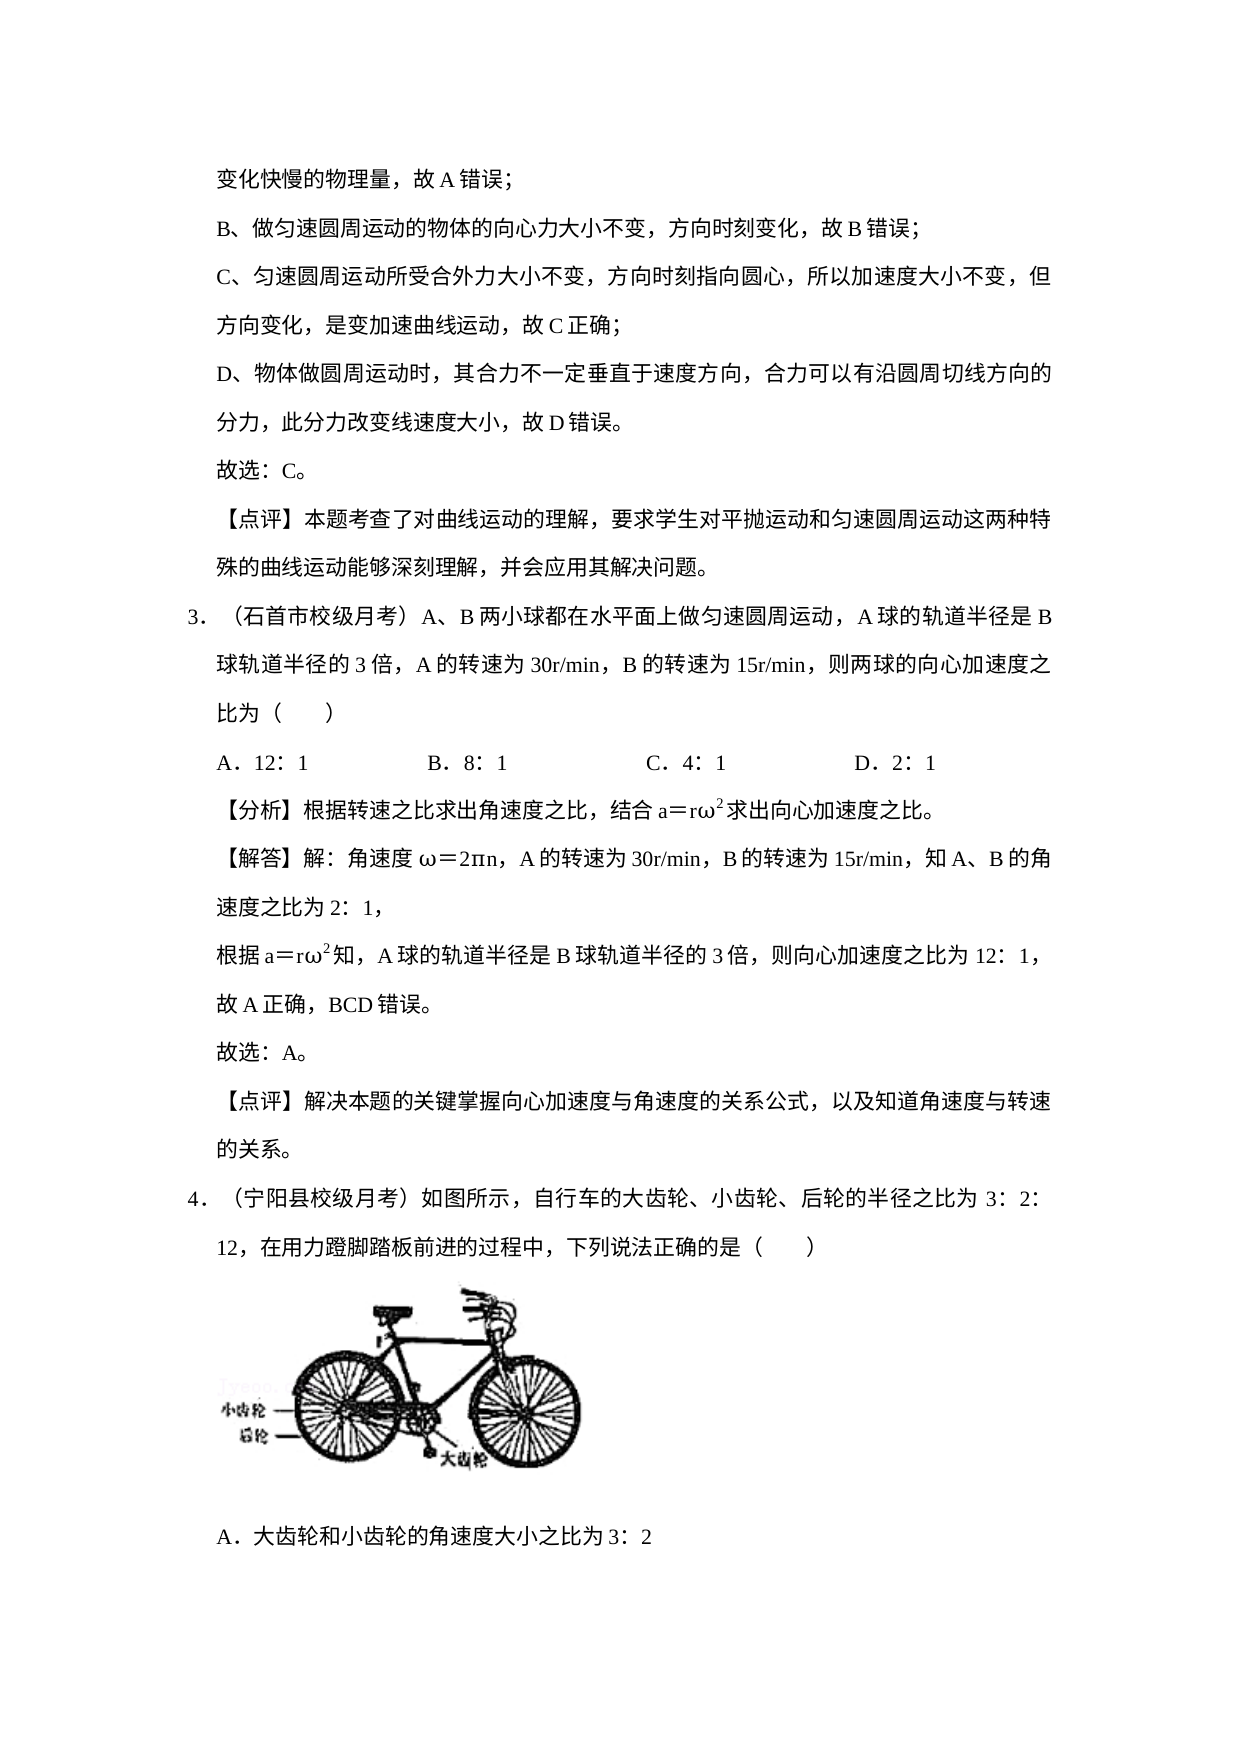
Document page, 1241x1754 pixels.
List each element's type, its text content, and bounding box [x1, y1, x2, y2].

text 【分析】根据转速之比求出角速度之比，结合a＝rω2求出向心加速度之比。 [216, 792, 1053, 825]
text A．大齿轮和小齿轮的角速度大小之比为3：2 [187, 1518, 1053, 1551]
text 根据a＝rω2知，A球的轨道半径是B球轨道半径的3倍，则向心加速度之比为12：1，故A正确，BCD错误。 [216, 938, 1053, 1019]
text 【点评】本题考查了对曲线运动的理解，要求学生对平抛运动和匀速圆周运动这两种特殊的曲线运动能够深刻理解，并会应用其解决问题。 [216, 501, 1053, 582]
text A．12：1 B．8：1 C．4：1 D．2：1 [187, 744, 1053, 777]
text 故选：C。 [216, 453, 1053, 485]
text D、物体做圆周运动时，其合力不一定垂直于速度方向，合力可以有沿圆周切线方向的分力，此分力改变线速度大小，故D错误。 [216, 356, 1053, 437]
text 4．（宁阳县校级月考）如图所示，自行车的大齿轮、小齿轮、后轮的半径之比为3：2：12，在用力蹬脚踏板前进的过程中，下列说法正确的是（ ） [187, 1180, 1053, 1262]
text 故选：A。 [216, 1035, 1053, 1067]
text 【点评】解决本题的关键掌握向心加速度与角速度的关系公式，以及知道角速度与转速的关系。 [216, 1083, 1053, 1164]
picture [216, 1277, 587, 1476]
text B、做匀速圆周运动的物体的向心力大小不变，方向时刻变化，故B错误； [216, 210, 1053, 243]
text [216, 162, 1053, 194]
text 【解答】解：角速度ω＝2πn，A的转速为30r/min，B的转速为15r/min，知A、B的角速度之比为2：1， [216, 841, 1053, 922]
text 3．（石首市校级月考）A、B两小球都在水平面上做匀速圆周运动，A球的轨道半径是B球轨道半径的3倍，A的转速为30r/min，B的转速为15r/min，则两球的向心加速度之比为（ ） [187, 598, 1053, 728]
text C、匀速圆周运动所受合外力大小不变，方向时刻指向圆心，所以加速度大小不变，但方向变化，是变加速曲线运动，故C正确； [216, 259, 1053, 340]
